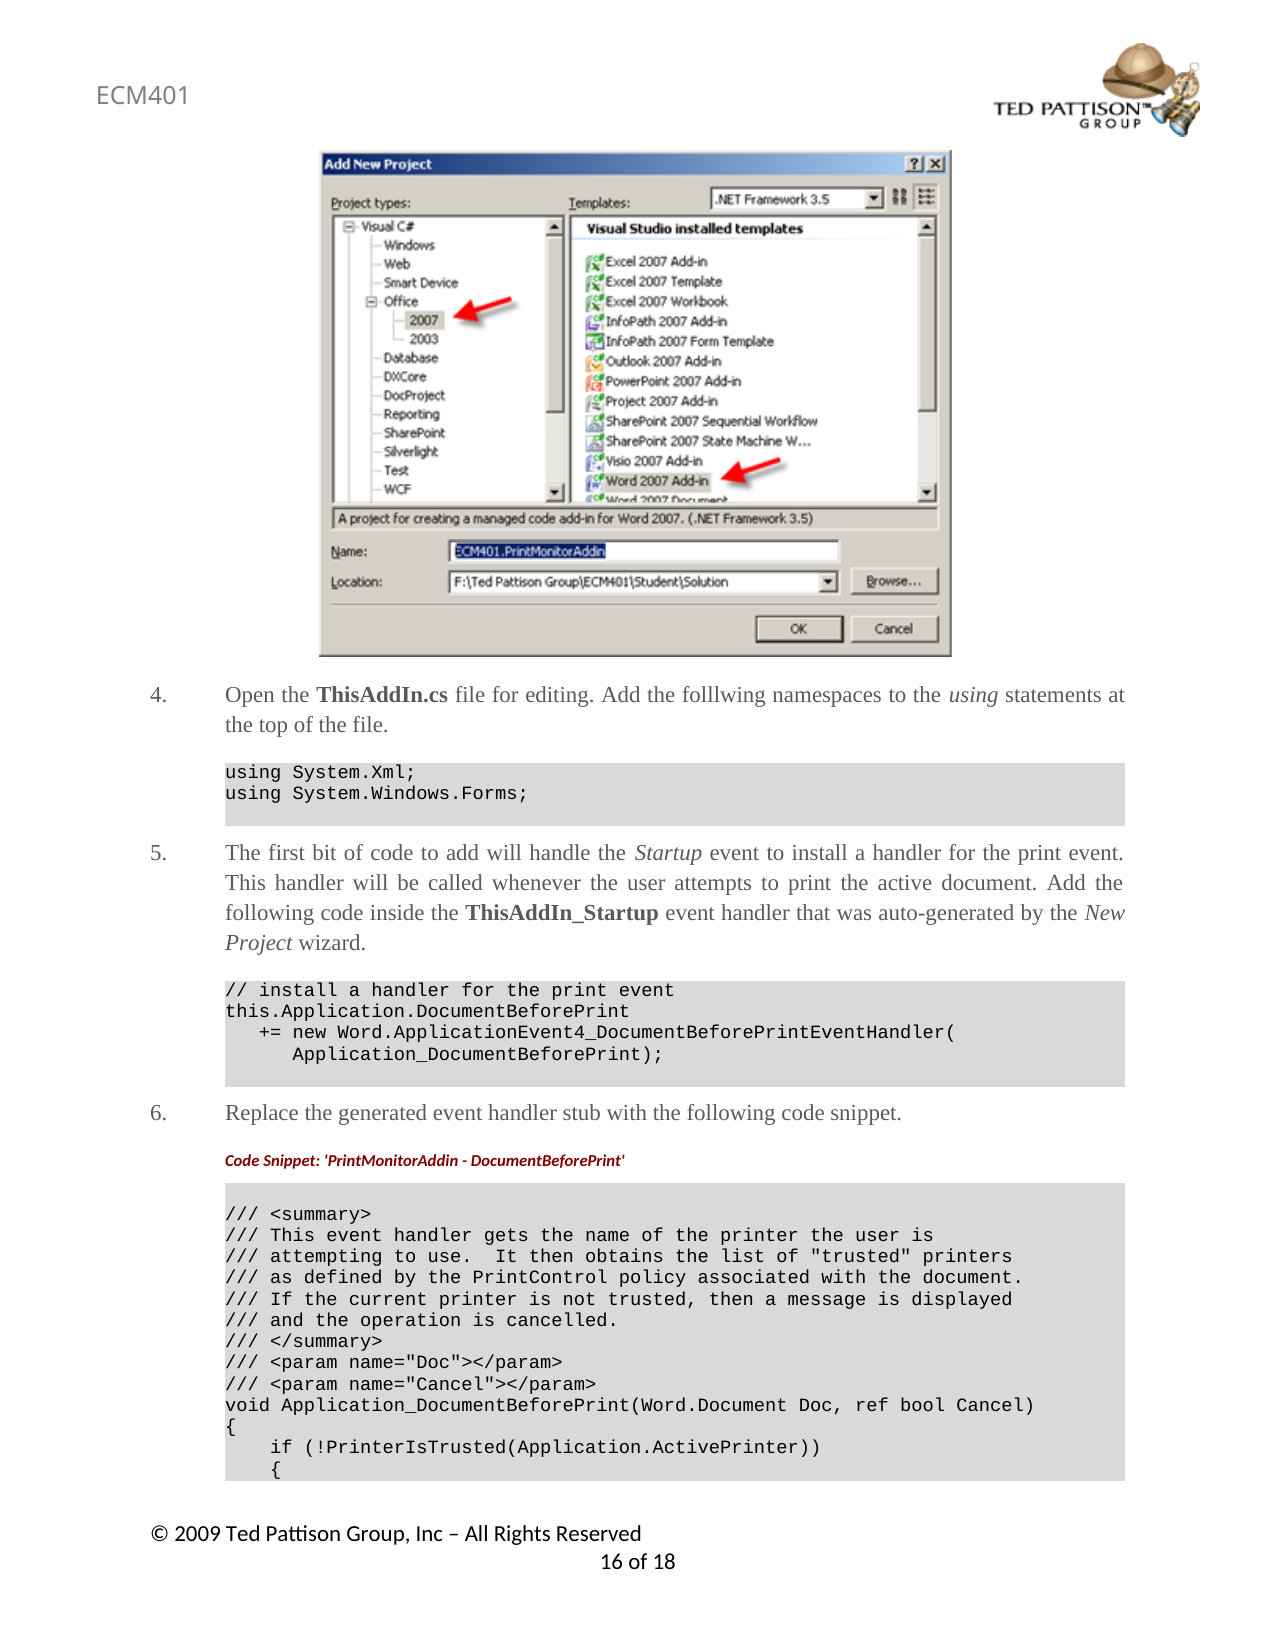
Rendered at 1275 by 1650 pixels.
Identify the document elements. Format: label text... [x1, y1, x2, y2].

list The first bit of code to add will handle the Startup event to install a handler for the print event. This handler will be called whenever the user attempts to print the active document. Add the following code inside the ThisAddIn_Startup event handler that was auto-generated by the New Project wizard. [150, 839, 1125, 956]
picture [993, 43, 1200, 137]
picture [318, 150, 952, 657]
text // install a handler for the print event this.Application.DocumentBeforePrint += new Word.ApplicationEvent4_DocumentBeforePrintEventHandler( Application_DocumentBeforePrint); [225, 981, 1125, 1087]
text using System.Xml; using System.Windows.Forms; [225, 763, 1125, 826]
list Replace the generated event handler stub with the following code snippet. [150, 1099, 1125, 1126]
list Open the ThisAddIn.cs file for editing. Add the folllwing namespaces to the using statements at the top of the file. [150, 681, 1125, 738]
text Code Snippet: 'PrintMonitorAddin - DocumentBeforePrint' [225, 1150, 1125, 1171]
